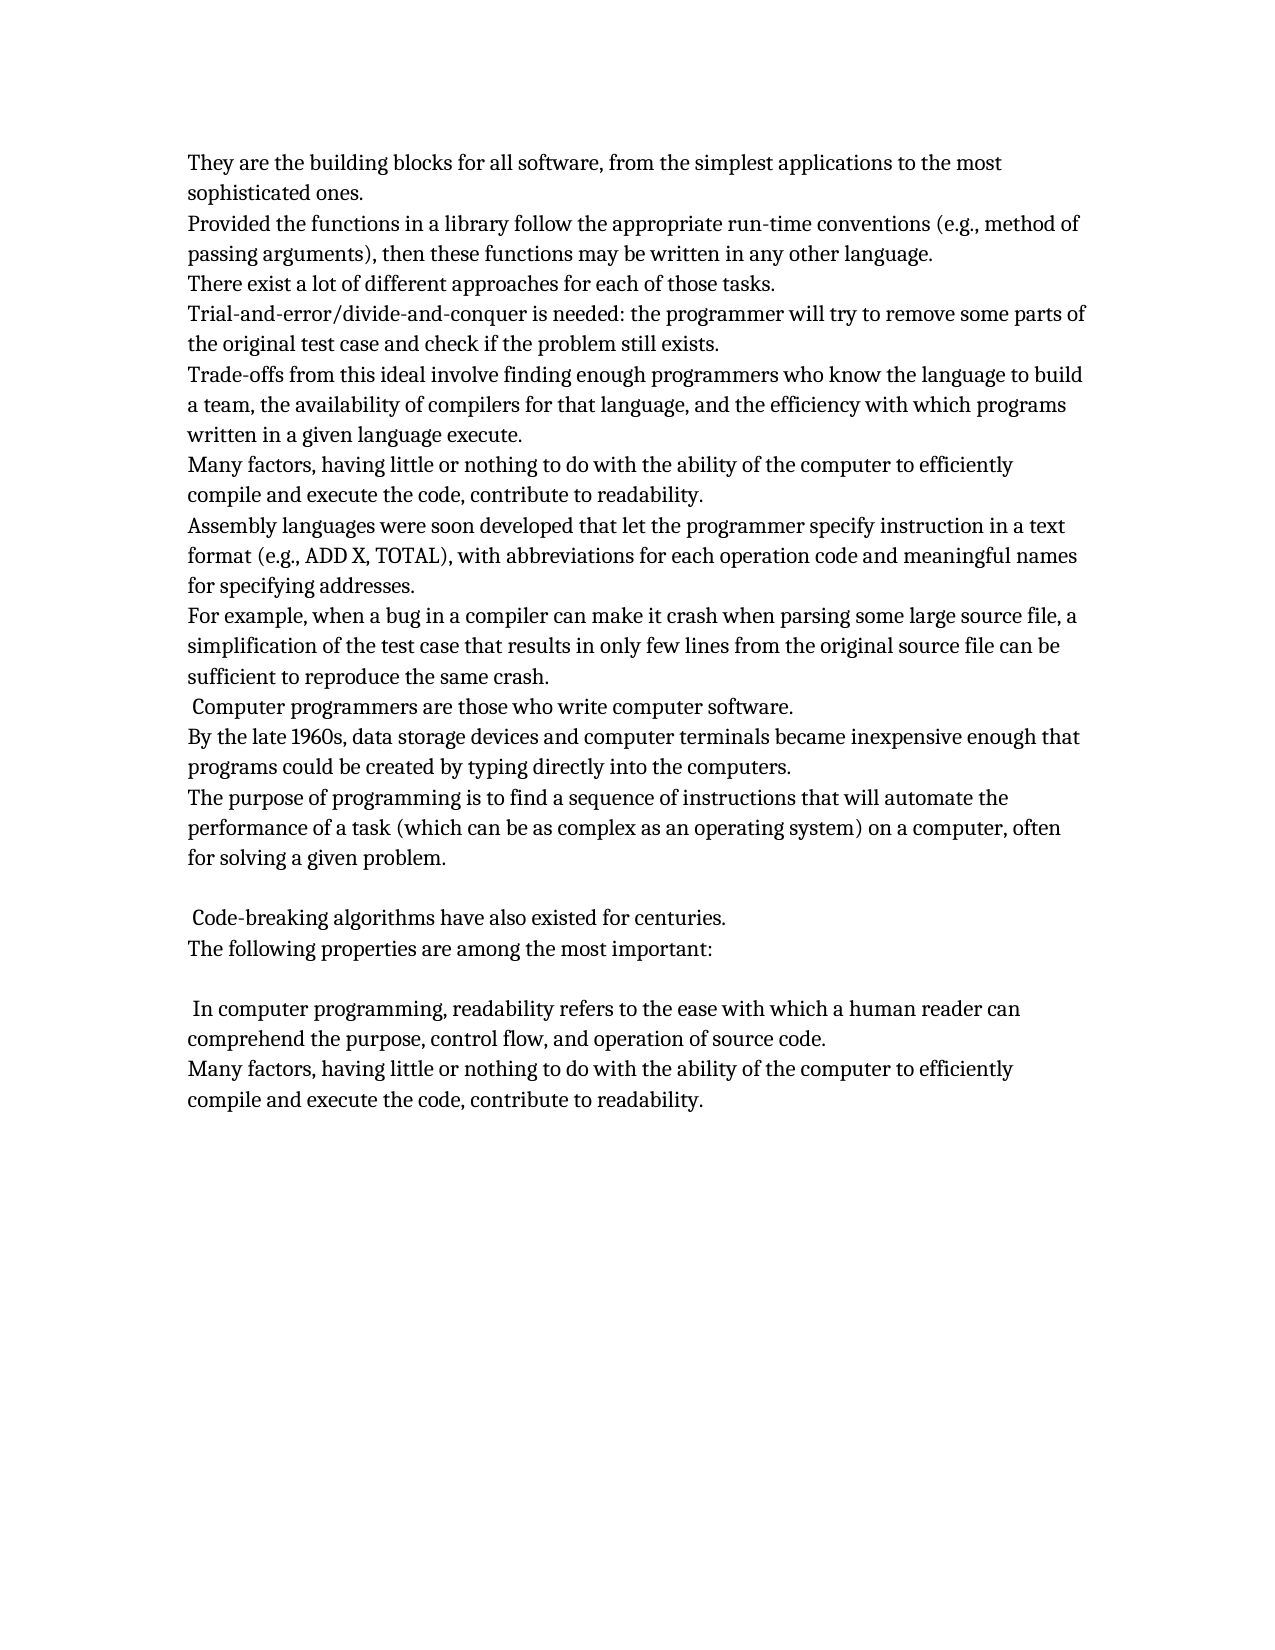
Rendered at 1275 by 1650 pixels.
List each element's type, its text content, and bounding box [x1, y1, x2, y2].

text They are the building blocks for all software, from the simplest applications to the most sophisticated ones. Provided the functions in a library follow the appropriate run-time conventions (e.g., method of passing arguments), then these functions may be written in any other language. There exist a lot of different approaches for each of those tasks. Trial-and-error/divide-and-conquer is needed: the programmer will try to remove some parts of the original test case and check if the problem still exists. Trade-offs from this ideal involve finding enough programmers who know the language to build a team, the availability of compilers for that language, and the efficiency with which programs written in a given language execute. Many factors, having little or nothing to do with the ability of the computer to efficiently compile and execute the code, contribute to readability. Assembly languages were soon developed that let the programmer specify instruction in a text format (e.g., ADD X, TOTAL), with abbreviations for each operation code and meaningful names for specifying addresses. For example, when a bug in a compiler can make it crash when parsing some large source file, a simplification of the test case that results in only few lines from the original source file can be sufficient to reproduce the same crash. Computer programmers are those who write computer software. By the late 1960s, data storage devices and computer terminals became inexpensive enough that programs could be created by typing directly into the computers. The purpose of programming is to find a sequence of instructions that will automate the performance of a task (which can be as complex as an operating system) on a computer, often for solving a given problem. Code-breaking algorithms have also existed for centuries. The following properties are among the most important: In computer programming, readability refers to the ease with which a human reader can comprehend the purpose, control flow, and operation of source code. Many factors, having little or nothing to do with the ability of the computer to efficiently compile and execute the code, contribute to readability. [187, 150, 1087, 1113]
